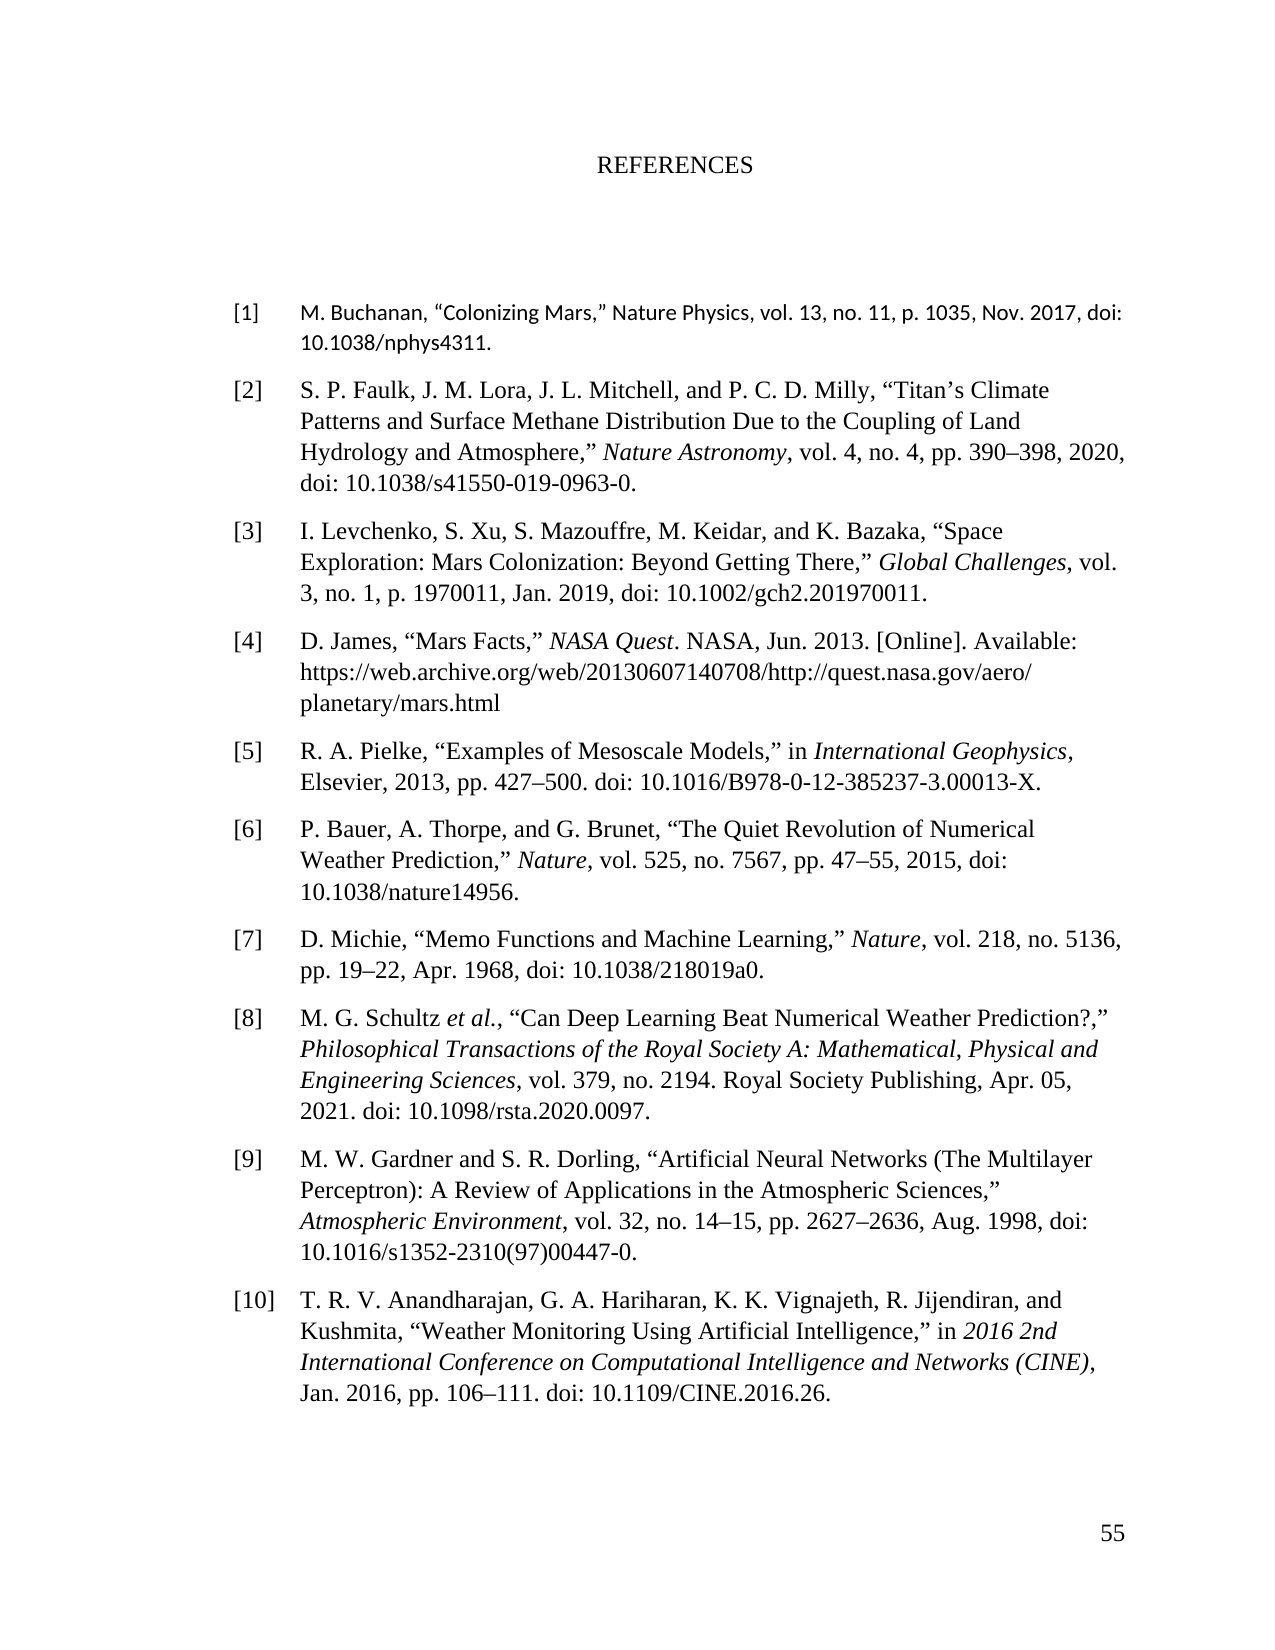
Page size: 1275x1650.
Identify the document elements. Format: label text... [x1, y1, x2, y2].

text REFERENCES [225, 150, 1125, 179]
